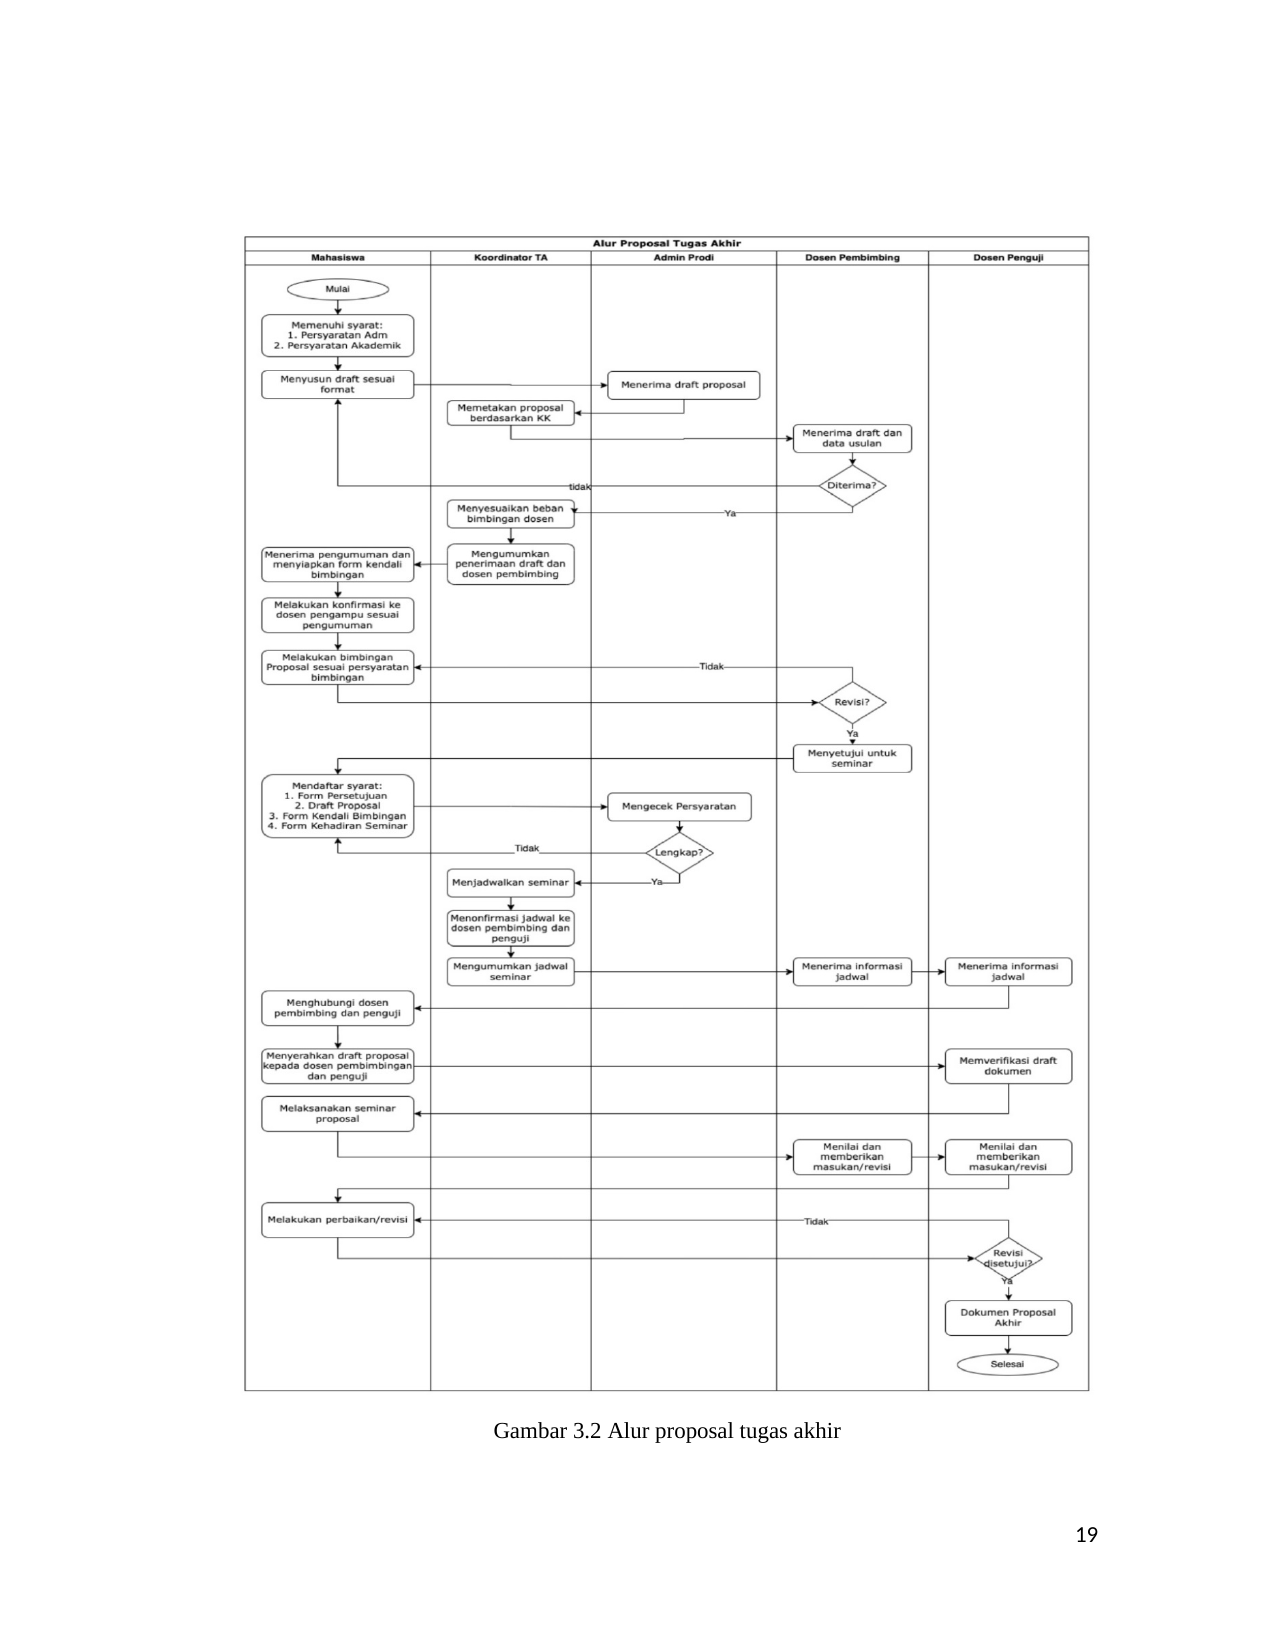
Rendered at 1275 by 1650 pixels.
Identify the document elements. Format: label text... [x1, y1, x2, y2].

picture [236, 224, 1098, 1398]
subtitle Gambar 3.2 Alur proposal tugas akhir [236, 1417, 1098, 1443]
